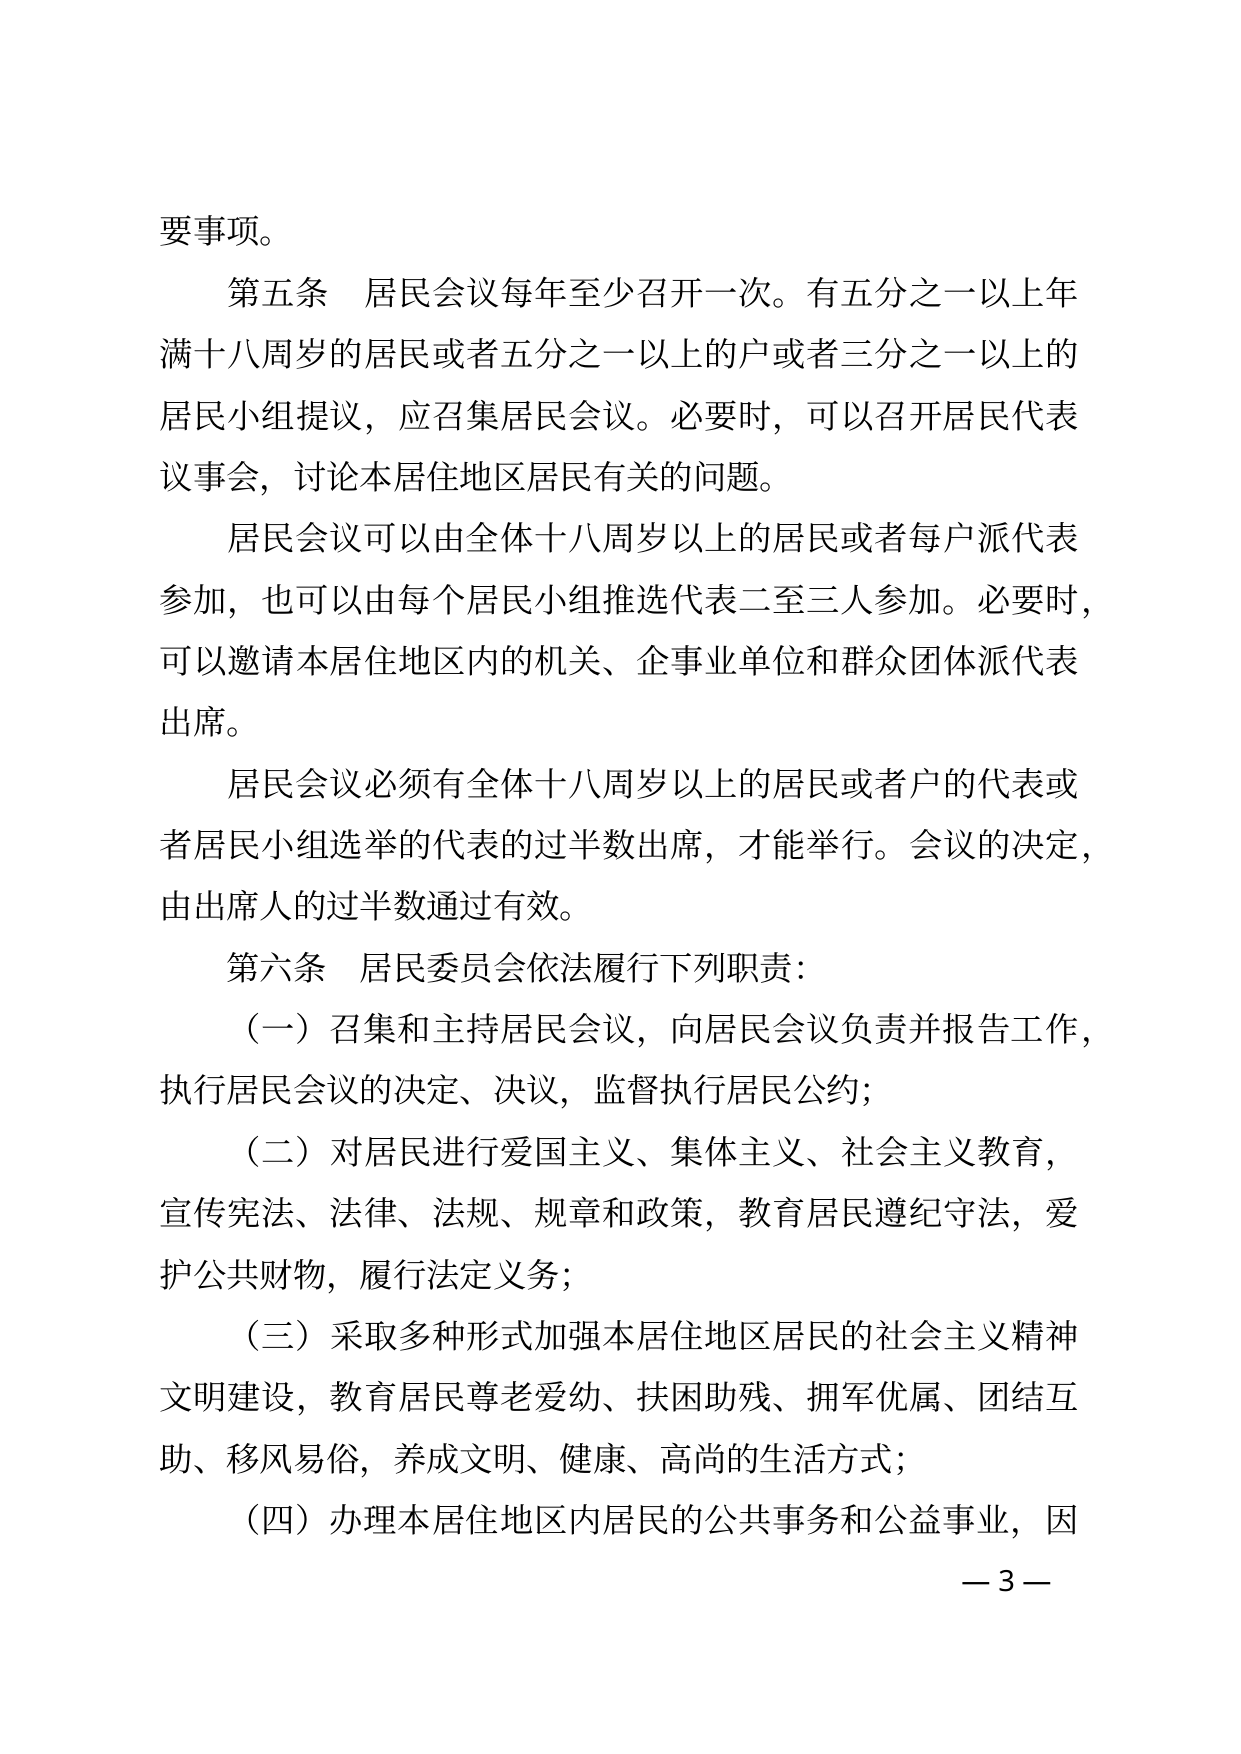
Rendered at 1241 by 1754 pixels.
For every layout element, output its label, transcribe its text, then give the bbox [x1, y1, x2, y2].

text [159, 195, 1081, 256]
text 居民会议必须有全体十八周岁以上的居民或者户的代表或者居民小组选举的代表的过半数出席，才能举行。会议的决定，由出席人的过半数通过有效。 [159, 747, 1081, 931]
text （二）对居民进行爱国主义、集体主义、社会主义教育，宣传宪法、法律、法规、规章和政策，教育居民遵纪守法，爱护公共财物，履行法定义务； [159, 1115, 1081, 1299]
text （三）采取多种形式加强本居住地区居民的社会主义精神文明建设，教育居民尊老爱幼、扶困助残、拥军优属、团结互助、移风易俗，养成文明、健康、高尚的生活方式； [159, 1299, 1081, 1483]
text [159, 1483, 1081, 1545]
text （一）召集和主持居民会议，向居民会议负责并报告工作，执行居民会议的决定、决议，监督执行居民公约； [159, 992, 1081, 1115]
text 居民会议可以由全体十八周岁以上的居民或者每户派代表参加，也可以由每个居民小组推选代表二至三人参加。必要时，可以邀请本居住地区内的机关、企事业单位和群众团体派代表出席。 [159, 502, 1081, 747]
text 第五条 居民会议每年至少召开一次。有五分之一以上年满十八周岁的居民或者五分之一以上的户或者三分之一以上的居民小组提议，应召集居民会议。必要时，可以召开居民代表议事会，讨论本居住地区居民有关的问题。 [159, 256, 1081, 502]
text 第六条 居民委员会依法履行下列职责： [159, 931, 1081, 992]
